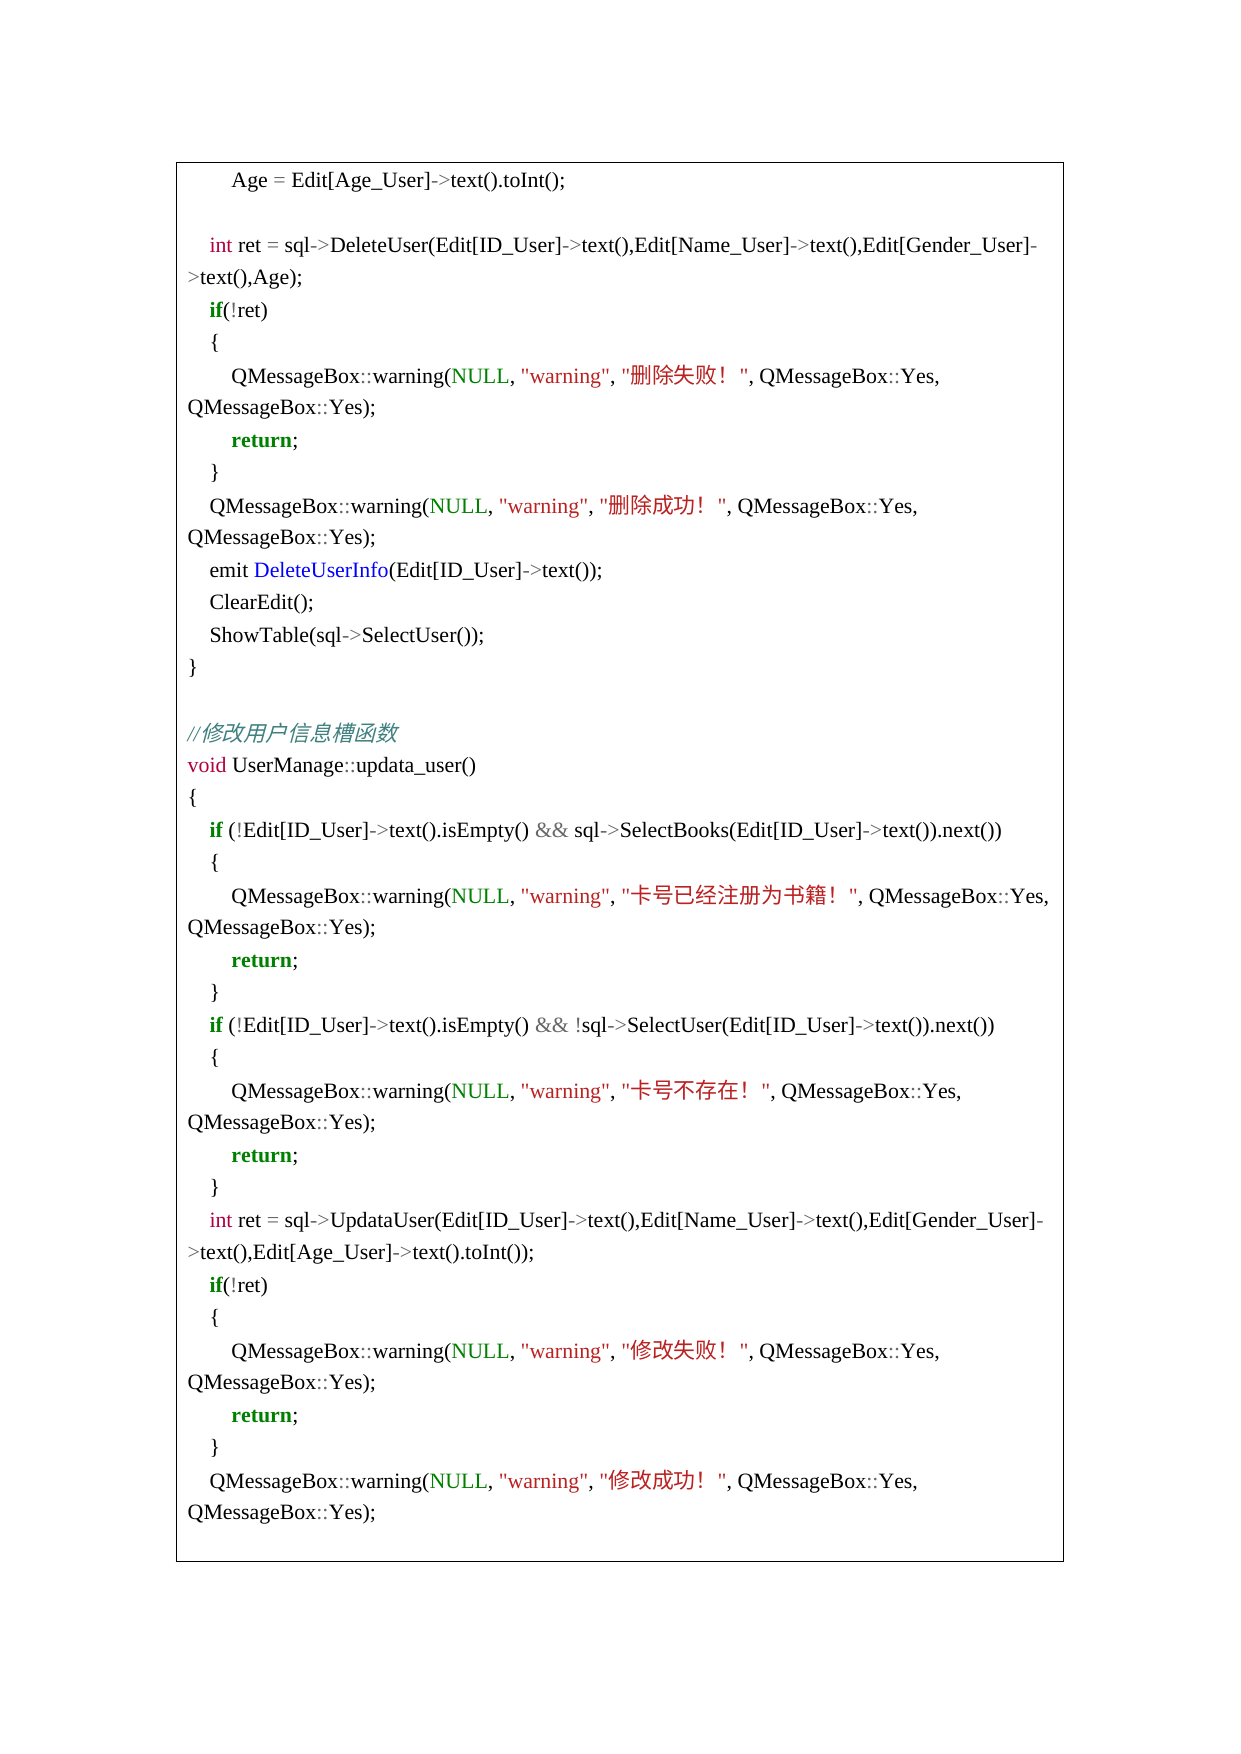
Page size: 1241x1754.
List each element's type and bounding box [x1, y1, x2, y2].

table_header [177, 163, 1063, 1561]
